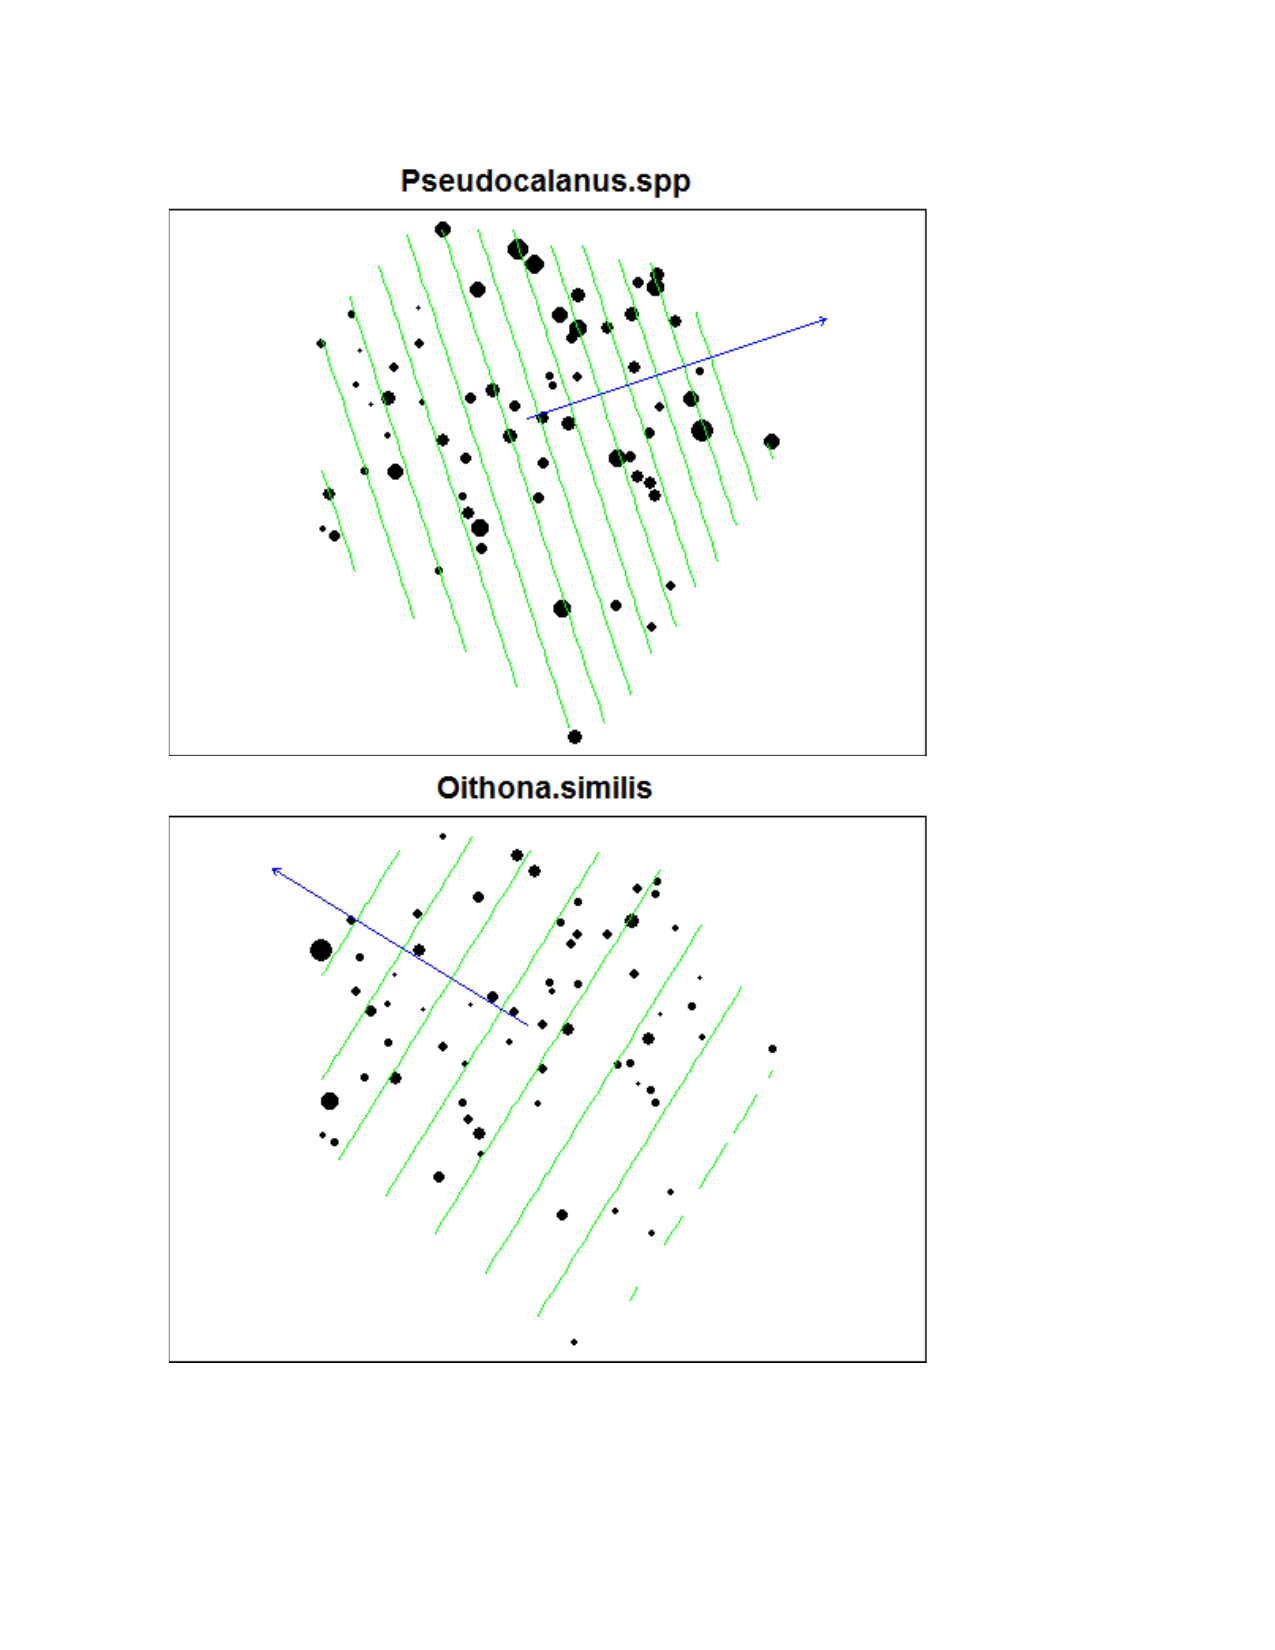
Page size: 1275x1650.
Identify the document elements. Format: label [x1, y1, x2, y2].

picture [168, 150, 927, 1363]
